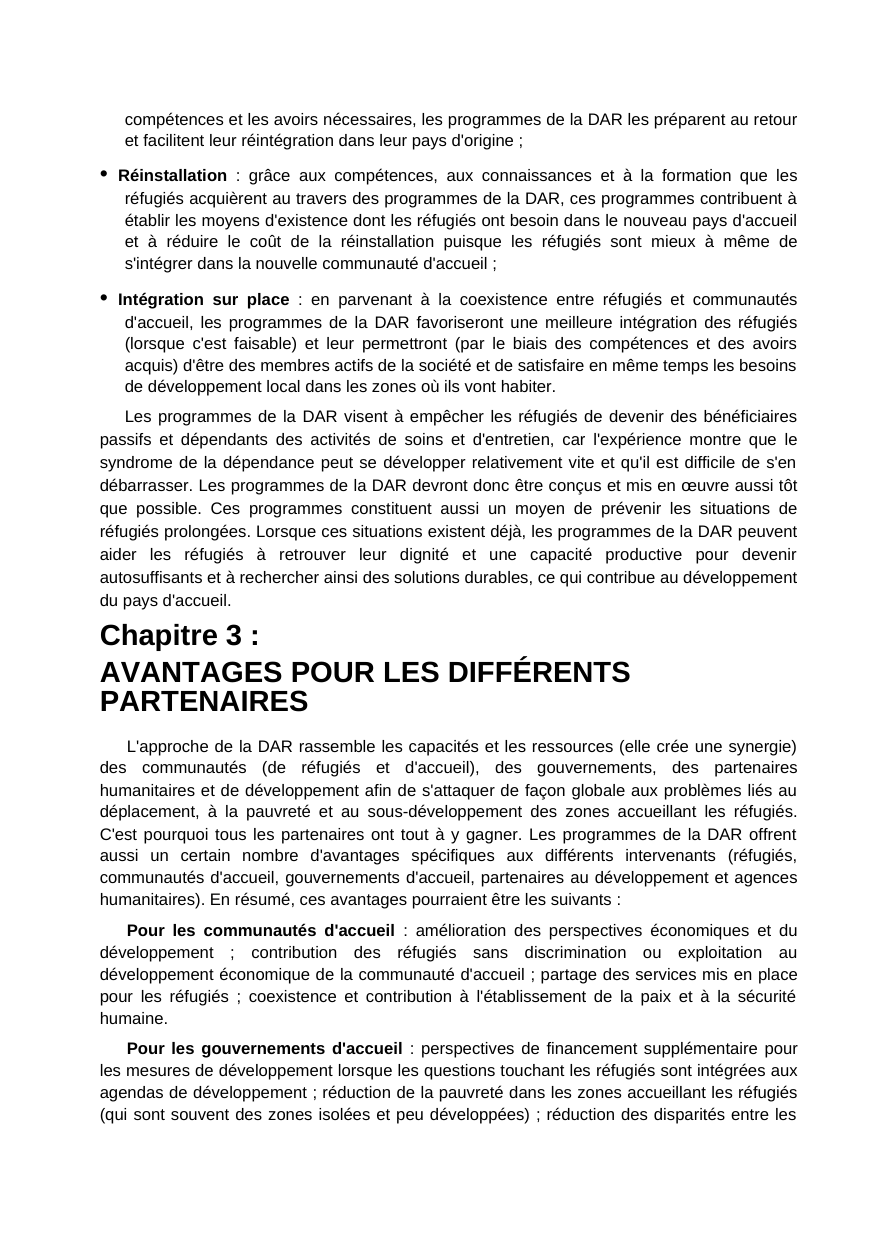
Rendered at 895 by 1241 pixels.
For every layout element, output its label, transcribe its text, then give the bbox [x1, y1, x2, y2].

text • Réinstallation : grâce aux compétences, aux connaissances et à la formation que les réfugiés acquièrent au travers des programmes de la DAR, ces programmes contribuent à établir les moyens d'existence dont les réfugiés ont besoin dans le nouveau pays d'accueil et à réduire le coût de la réinstallation puisque les réfugiés sont mieux à même de s'intégrer dans la nouvelle communauté d'accueil ; [99, 160, 798, 273]
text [99, 1039, 798, 1124]
text L'approche de la DAR rassemble les capacités et les ressources (elle crée une synergie) des communautés (de réfugiés et d'accueil), des gouvernements, des partenaires humanitaires et de développement afin de s'attaquer de façon globale aux problèmes liés au déplacement, à la pauvreté et au sous-développement des zones accueillant les réfugiés. C'est pourquoi tous les partenaires ont tout à y gagner. Les programmes de la DAR offrent aussi un certain nombre d'avantages spécifiques aux différents intervenants (réfugiés, communautés d'accueil, gouvernements d'accueil, partenaires au développement et agences humanitaires). En résumé, ces avantages pourraient être les suivants : [99, 736, 798, 909]
text Les programmes de la DAR visent à empêcher les réfugiés de devenir des bénéficiaires passifs et dépendants des activités de soins et d'entretien, car l'expérience montre que le syndrome de la dépendance peut se développer relativement vite et qu'il est difficile de s'en débarrasser. Les programmes de la DAR devront donc être conçus et mis en œuvre aussi tôt que possible. Ces programmes constituent aussi un moyen de prévenir les situations de réfugiés prolongées. Lorsque ces situations existent déjà, les programmes de la DAR peuvent aider les réfugiés à retrouver leur dignité et une capacité productive pour devenir autosuffisants et à rechercher ainsi des solutions durables, ce qui contribue au développement du pays d'accueil. [99, 407, 798, 609]
text Pour les communautés d'accueil : amélioration des perspectives économiques et du développement ; contribution des réfugiés sans discrimination ou exploitation au développement économique de la communauté d'accueil ; partage des services mis en place pour les réfugiés ; coexistence et contribution à l'établissement de la paix et à la sécurité humaine. [99, 921, 798, 1028]
text Chapitre 3 : [99, 622, 798, 651]
text AVANTAGES POUR LES DIFFÉRENTS PARTENAIRES [99, 659, 798, 718]
text • Intégration sur place : en parvenant à la coexistence entre réfugiés et communautés d'accueil, les programmes de la DAR favoriseront une meilleure intégration des réfugiés (lorsque c'est faisable) et leur permettront (par le biais des compétences et des avoirs acquis) d'être des membres actifs de la société et de satisfaire en même temps les besoins de développement local dans les zones où ils vont habiter. [99, 284, 798, 396]
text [99, 110, 798, 150]
